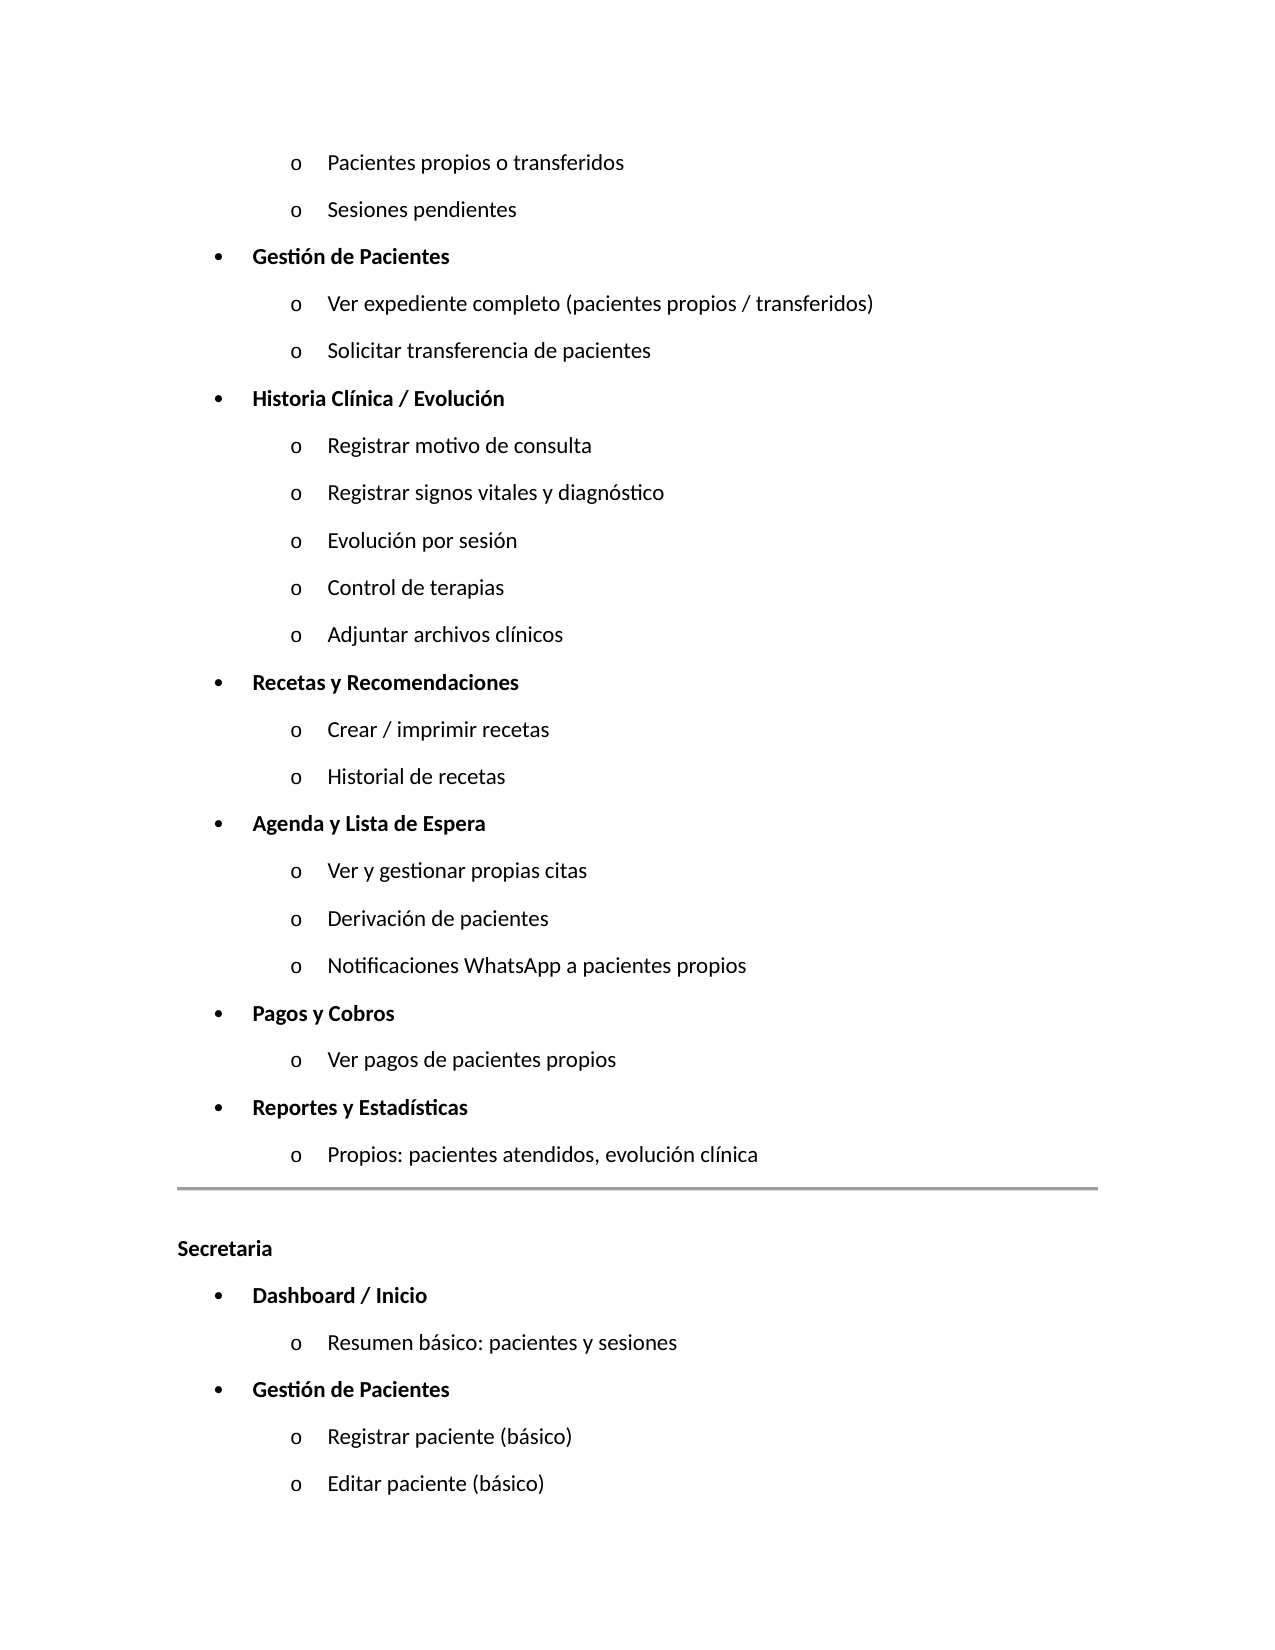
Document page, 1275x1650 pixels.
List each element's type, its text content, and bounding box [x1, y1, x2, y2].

list Recetas y Recomendaciones [215, 668, 1098, 696]
list Gestión de Pacientes [215, 1375, 1098, 1403]
list Ver pagos de pacientes propios [290, 1046, 1098, 1074]
list Evolución por sesión [290, 526, 1098, 554]
list Historial de recetas [290, 762, 1098, 791]
list Control de terapias [290, 573, 1098, 602]
list Historia Clínica / Evolución [215, 384, 1098, 412]
list Pagos y Cobros [215, 999, 1098, 1027]
list Registrar motivo de consulta [290, 431, 1098, 459]
list Propios: pacientes atendidos, evolución clínica [290, 1140, 1098, 1168]
list Notificaciones WhatsApp a pacientes propios [290, 951, 1098, 980]
list Adjuntar archivos clínicos [290, 621, 1098, 649]
list Resumen básico: pacientes y sesiones [290, 1328, 1098, 1356]
list Pacientes propios o transferidos [290, 148, 1098, 176]
list Registrar signos vitales y diagnóstico [290, 478, 1098, 507]
list Solicitar transferencia de pacientes [290, 337, 1098, 365]
list Editar paciente (básico) [290, 1469, 1098, 1498]
list Registrar paciente (básico) [290, 1422, 1098, 1451]
list Sesiones pendientes [290, 195, 1098, 223]
list Ver expediente completo (pacientes propios / transferidos) [290, 289, 1098, 318]
list Crear / imprimir recetas [290, 715, 1098, 743]
list Dashboard / Inicio [215, 1281, 1098, 1309]
text Secretaria [177, 1234, 1098, 1262]
list Reportes y Estadísticas [215, 1093, 1098, 1121]
list Gestión de Pacientes [215, 242, 1098, 270]
list Derivación de pacientes [290, 904, 1098, 932]
list Ver y gestionar propias citas [290, 856, 1098, 885]
list Agenda y Lista de Espera [215, 809, 1098, 838]
